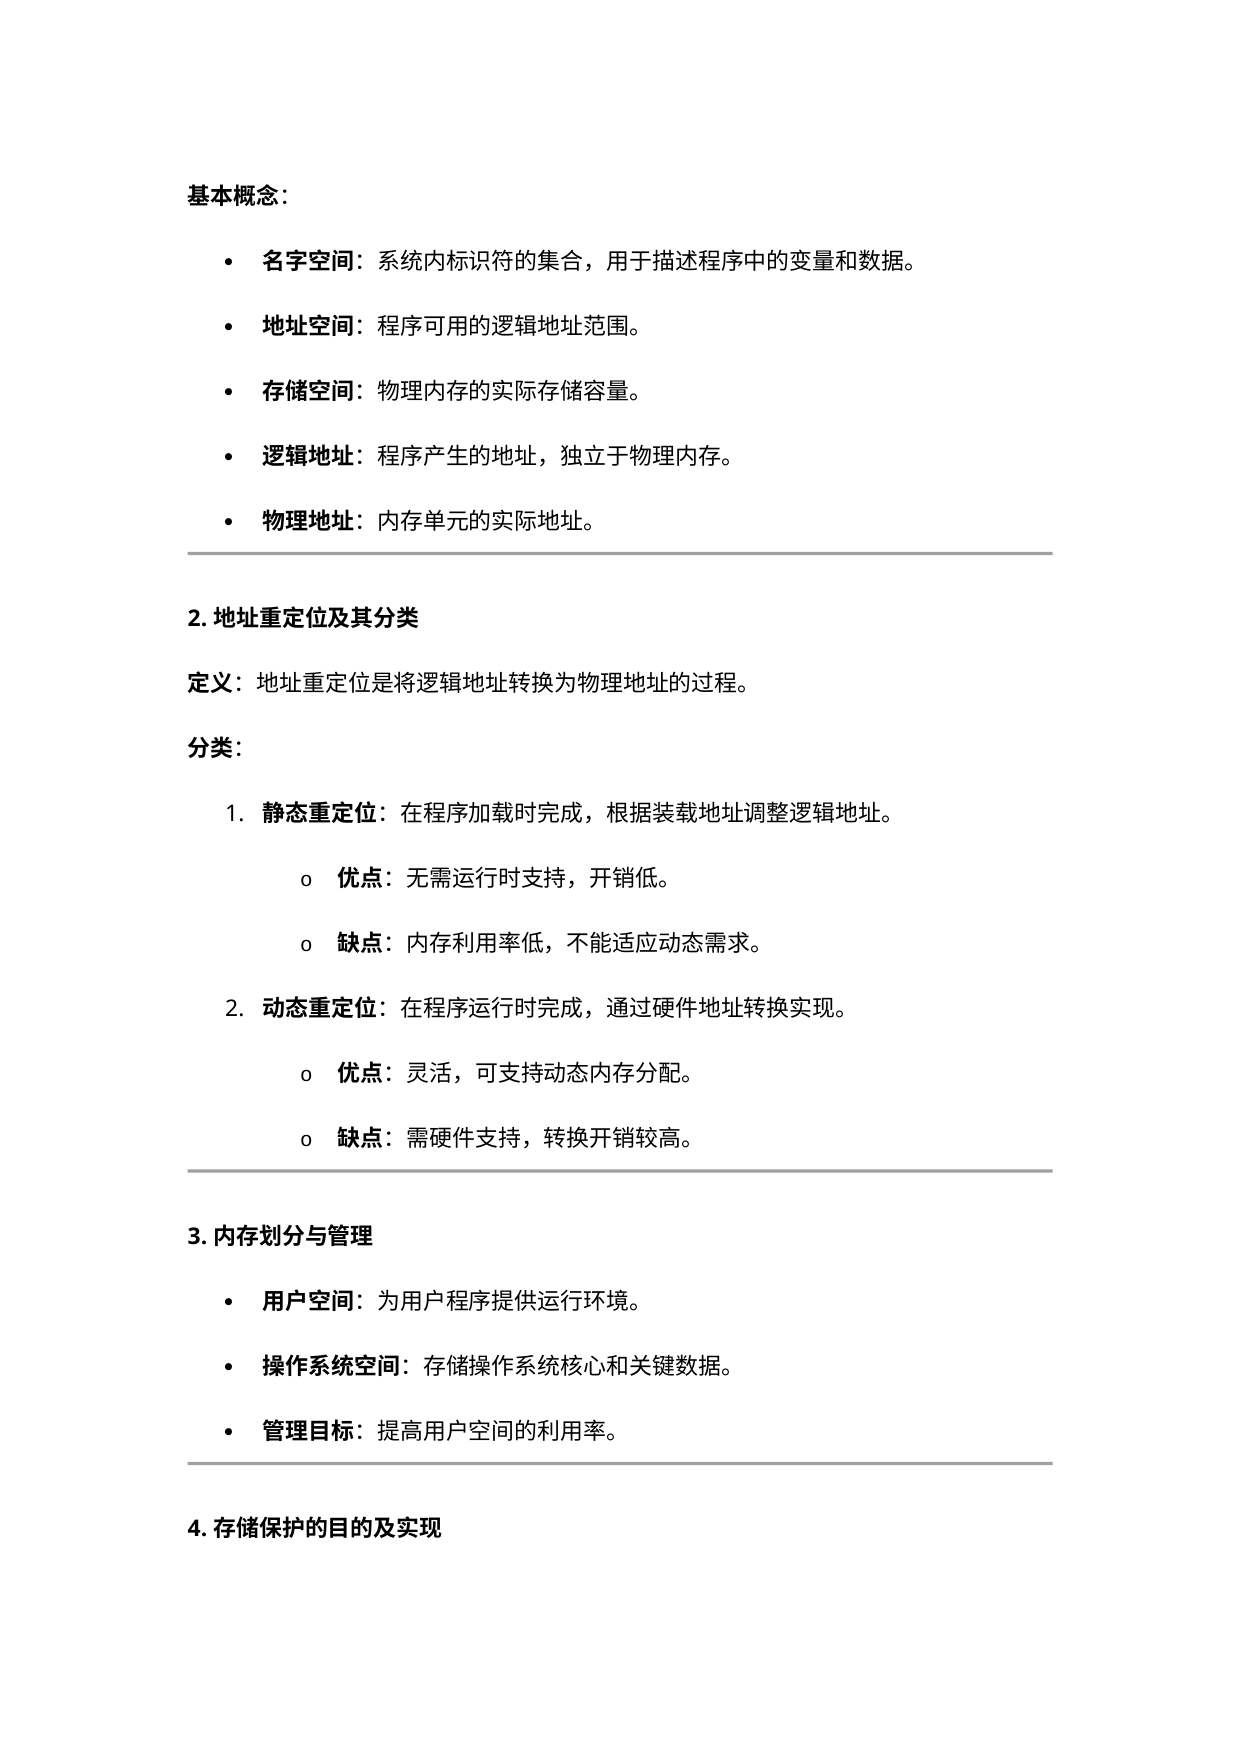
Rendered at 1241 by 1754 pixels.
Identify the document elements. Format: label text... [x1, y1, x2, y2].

text 3. 内存划分与管理 [187, 1202, 1053, 1267]
list 缺点：内存利用率低，不能适应动态需求。 [300, 909, 1053, 974]
list 名字空间：系统内标识符的集合，用于描述程序中的变量和数据。 [225, 227, 1053, 292]
list 用户空间：为用户程序提供运行环境。 [225, 1267, 1053, 1332]
list 操作系统空间：存储操作系统核心和关键数据。 [225, 1332, 1053, 1397]
text 2. 地址重定位及其分类 [187, 584, 1053, 649]
list 地址空间：程序可用的逻辑地址范围。 [225, 292, 1053, 357]
list 动态重定位：在程序运行时完成，通过硬件地址转换实现。 [225, 974, 1053, 1039]
list 存储空间：物理内存的实际存储容量。 [225, 357, 1053, 422]
text 基本概念： [187, 162, 1053, 227]
list 静态重定位：在程序加载时完成，根据装载地址调整逻辑地址。 [225, 779, 1053, 844]
list 缺点：需硬件支持，转换开销较高。 [300, 1104, 1053, 1169]
text 定义：地址重定位是将逻辑地址转换为物理地址的过程。 分类： [187, 649, 1053, 779]
text 4. 存储保护的目的及实现 [187, 1494, 1053, 1559]
list 管理目标：提高用户空间的利用率。 [225, 1397, 1053, 1461]
list 物理地址：内存单元的实际地址。 [225, 487, 1053, 551]
list 优点：灵活，可支持动态内存分配。 [300, 1039, 1053, 1104]
list 逻辑地址：程序产生的地址，独立于物理内存。 [225, 422, 1053, 487]
list 优点：无需运行时支持，开销低。 [300, 844, 1053, 909]
